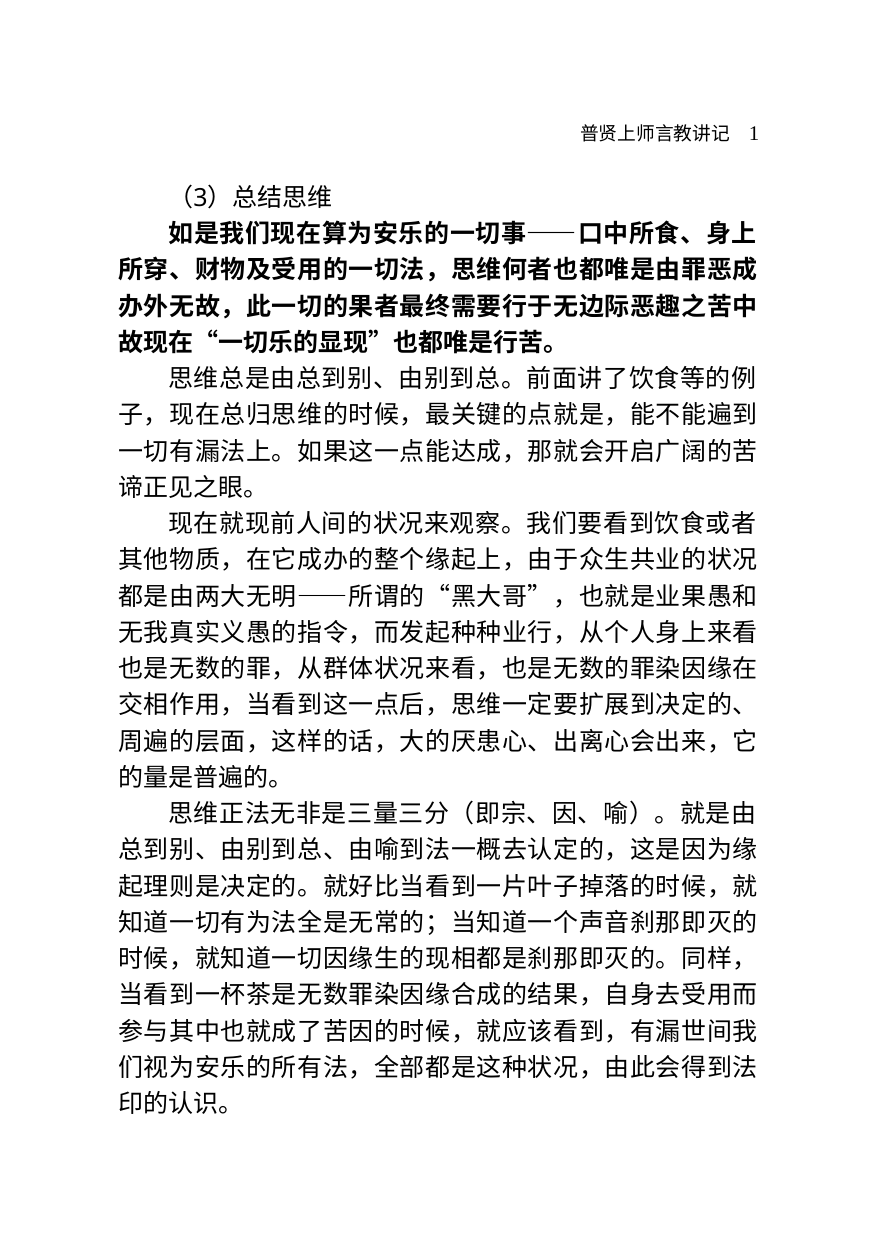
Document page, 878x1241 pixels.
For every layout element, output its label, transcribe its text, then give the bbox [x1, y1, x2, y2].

text 思维总是由总到别、由别到总。前面讲了饮食等的例子，现在总归思维的时候，最关键的点就是，能不能遍到一切有漏法上。如果这一点能达成，那就会开启广阔的苦谛正见之眼。 [118, 358, 759, 503]
text 现在就现前人间的状况来观察。我们要看到饮食或者其他物质，在它成办的整个缘起上，由于众生共业的状况都是由两大无明——所谓的“黑大哥”，也就是业果愚和无我真实义愚的指令，而发起种种业行，从个人身上来看，也是无数的罪，从群体状况来看，也是无数的罪染因缘在交相作用，当看到这一点后，思维一定要扩展到决定的、周遍的层面，这样的话，大的厌患心、出离心会出来，它的量是普遍的。 [118, 503, 759, 793]
text 思维正法无非是三量三分（即宗、因、喻）。就是由总到别、由别到总、由喻到法一概去认定的，这是因为缘起理则是决定的。就好比当看到一片叶子掉落的时候，就知道一切有为法全是无常的；当知道一个声音刹那即灭的时候，就知道一切因缘生的现相都是刹那即灭的。同样，当看到一杯茶是无数罪染因缘合成的结果，自身去受用而参与其中也就成了苦因的时候，就应该看到，有漏世间我们视为安乐的所有法，全部都是这种状况，由此会得到法印的认识。 [118, 793, 759, 1120]
text （3）总结思维 [118, 177, 759, 213]
text 如是我们现在算为安乐的一切事——口中所食、身上所穿、财物及受用的一切法，思维何者也都唯是由罪恶成办外无故，此一切的果者最终需要行于无边际恶趣之苦中，故现在“一切乐的显现”也都唯是行苦。 [118, 213, 759, 358]
